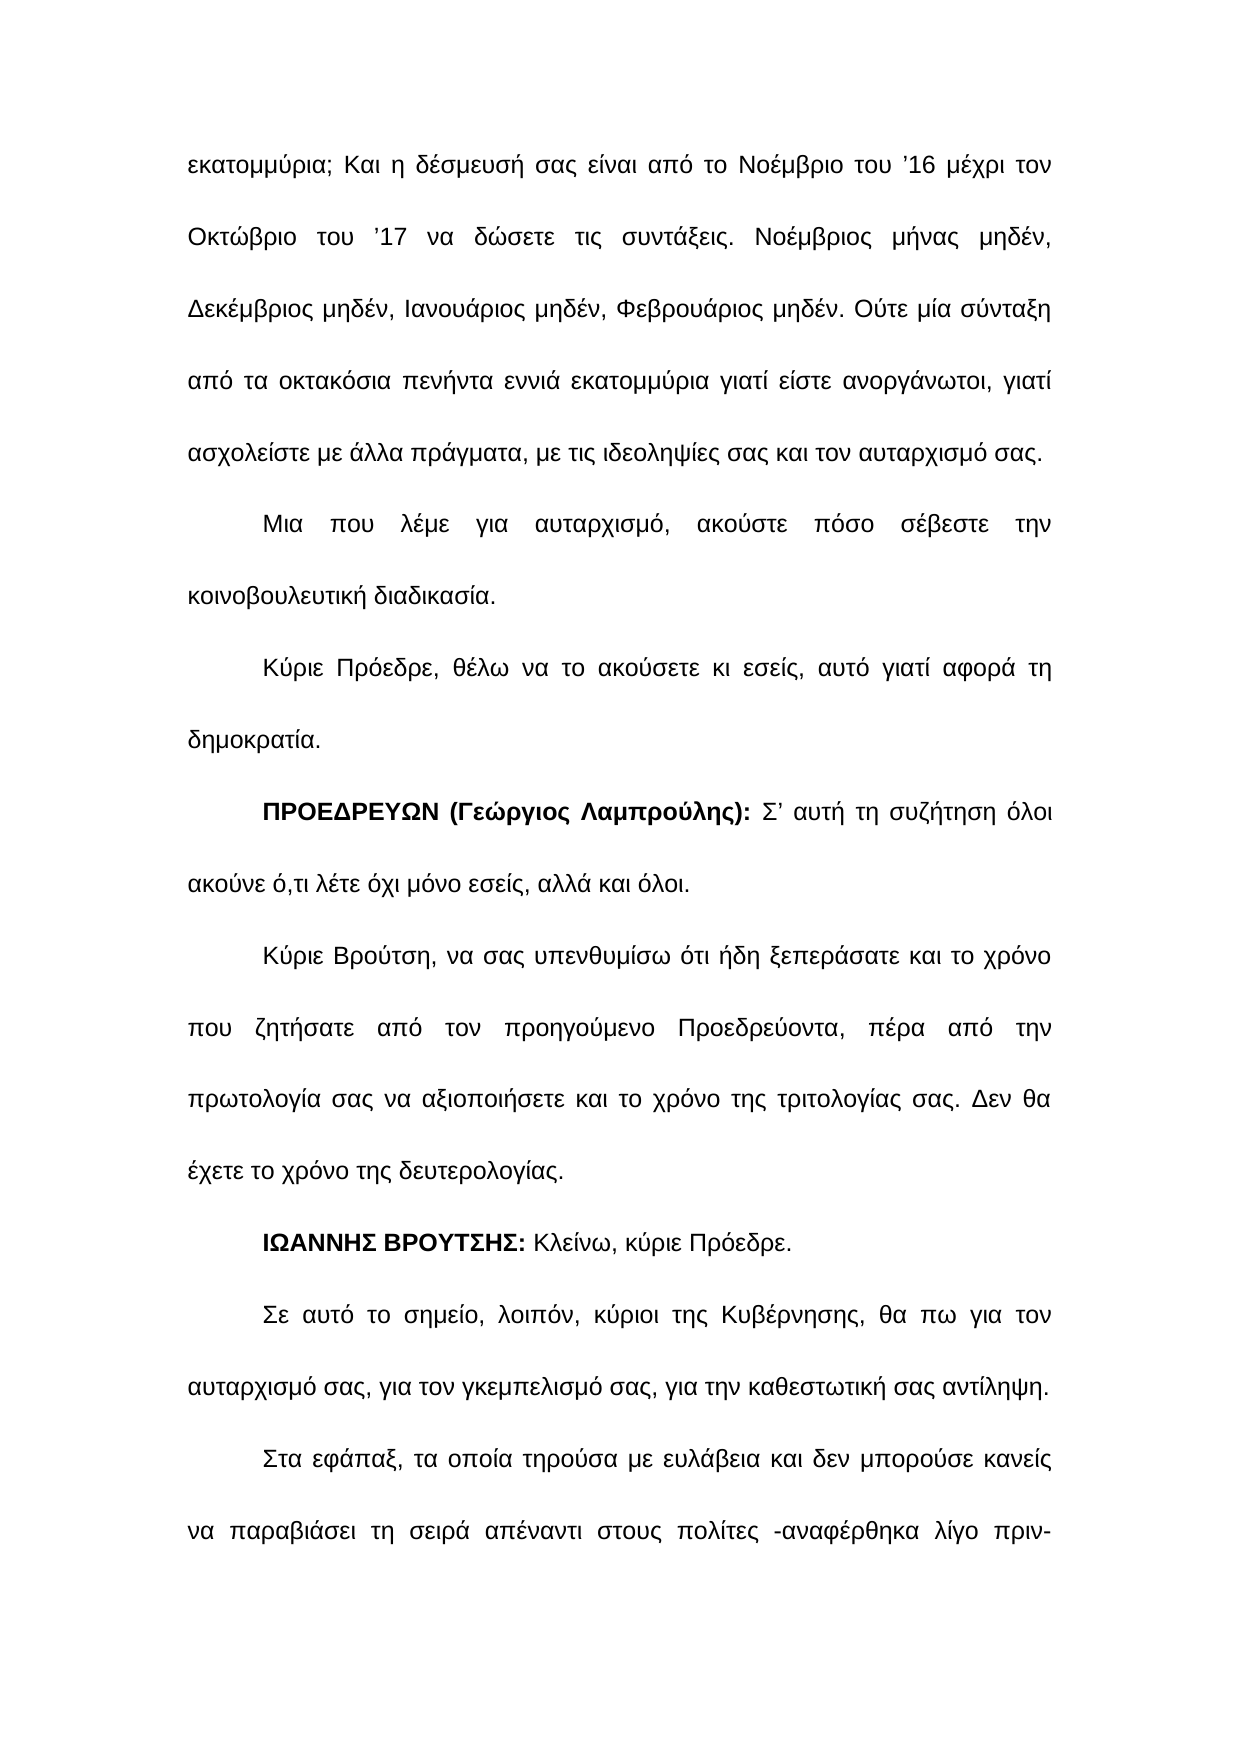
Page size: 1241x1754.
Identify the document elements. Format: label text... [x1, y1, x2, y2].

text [187, 150, 1053, 466]
text Σε αυτό το σημείο, λοιπόν, κύριοι της Κυβέρνησης, θα πω για τον αυταρχισμό σας, για τον γκεμπελισμό σας, για την καθεστωτική σας αντίληψη. [187, 1300, 1053, 1401]
text Κύριε Πρόεδρε, θέλω να το ακούσετε κι εσείς, αυτό γιατί αφορά τη δημοκρατία. [187, 653, 1053, 754]
text ΠΡΟΕΔΡΕΥΩΝ (Γεώργιος Λαμπρούλης): Σ’ αυτή τη συζήτηση όλοι ακούνε ό,τι λέτε όχι μόνο εσείς, αλλά και όλοι. [187, 797, 1053, 897]
text Κύριε Βρούτση, να σας υπενθυμίσω ότι ήδη ξεπεράσατε και το χρόνο που ζητήσατε από τον προηγούμενο Προεδρεύοντα, πέρα από την πρωτολογία σας να αξιοποιήσετε και το χρόνο της τριτολογίας σας. Δεν θα έχετε το χρόνο της δευτερολογίας. [187, 941, 1053, 1185]
text ΙΩΑΝΝΗΣ ΒΡΟΥΤΣΗΣ: Κλείνω, κύριε Πρόεδρε. [187, 1228, 1053, 1257]
text Μια που λέμε για αυταρχισμό, ακούστε πόσο σέβεστε την κοινοβουλευτική διαδικασία. [187, 509, 1053, 610]
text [187, 1444, 1053, 1544]
